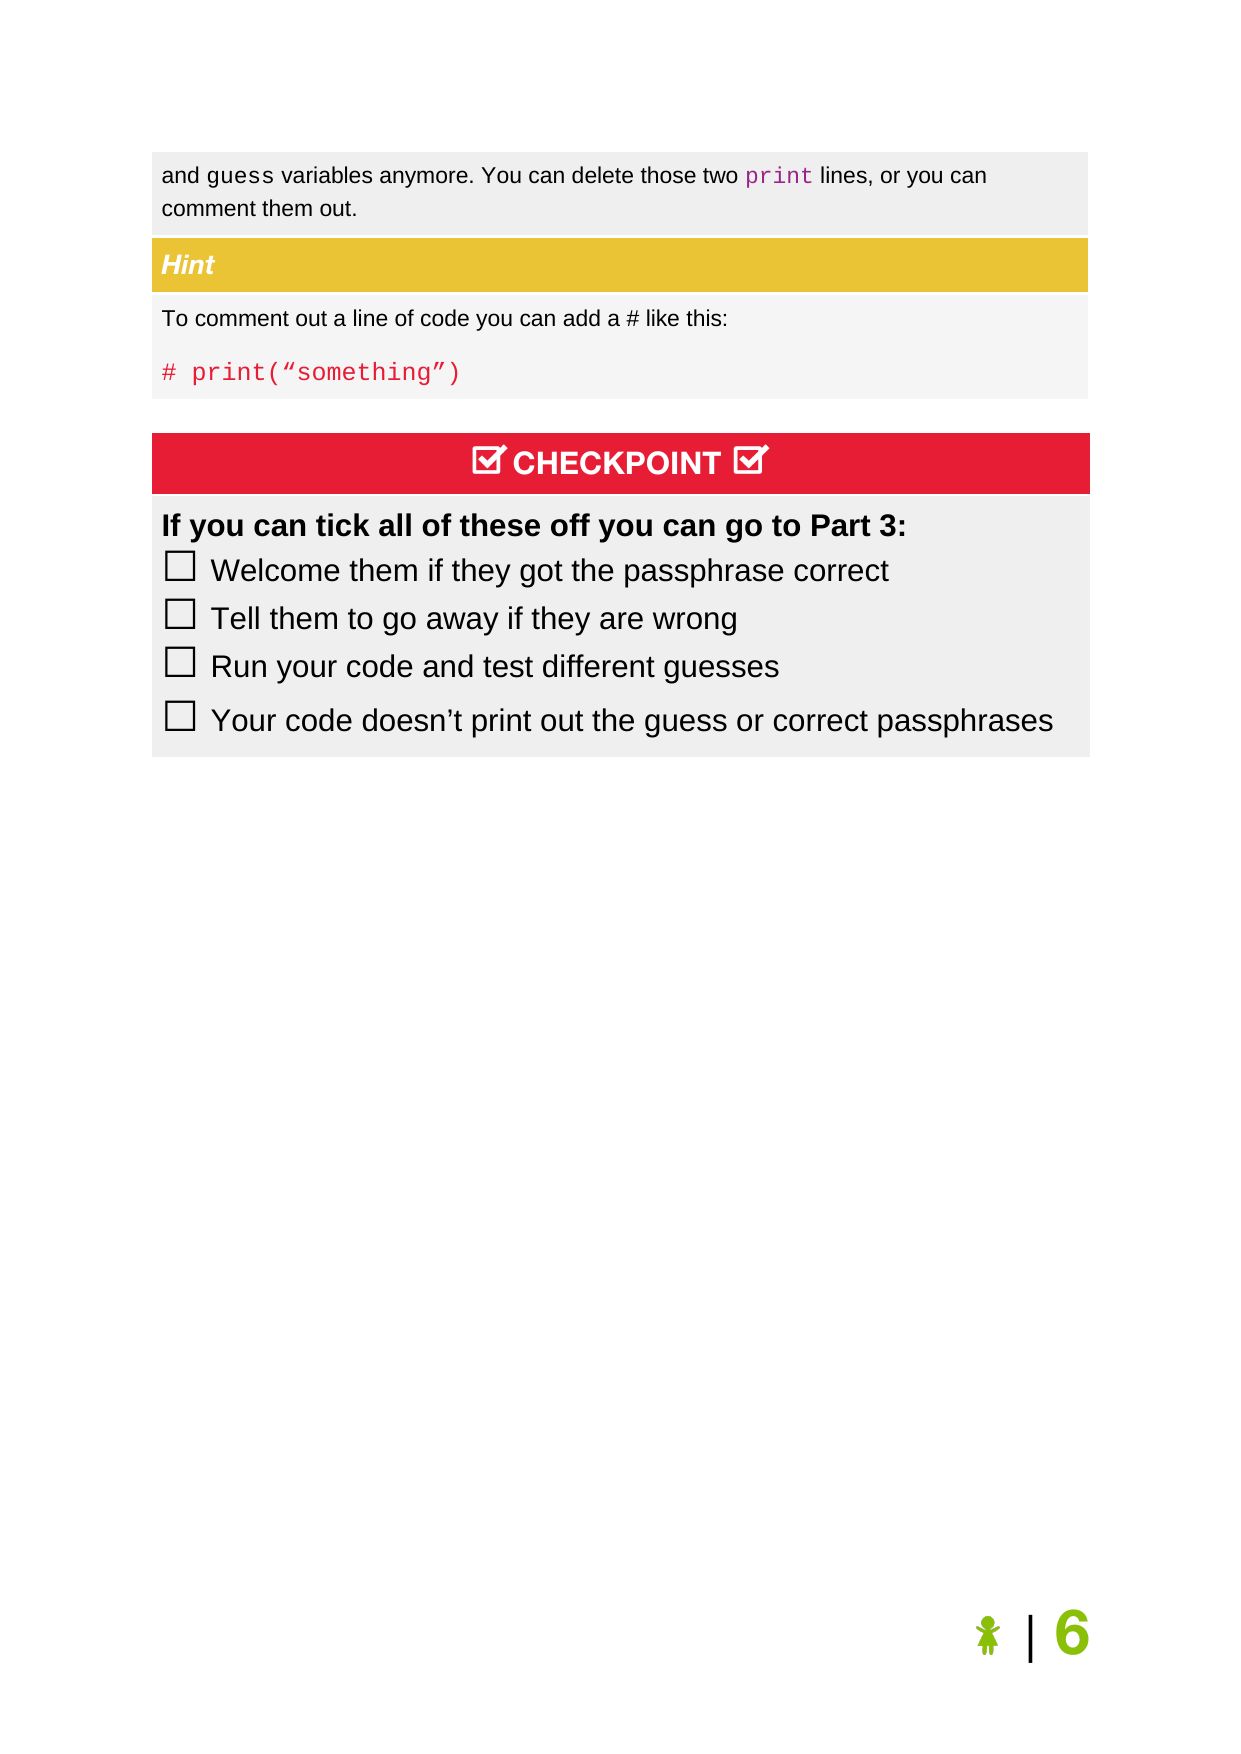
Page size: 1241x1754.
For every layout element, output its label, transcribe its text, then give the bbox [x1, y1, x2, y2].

table_cell To comment out a line of code you can add a # like this: # print(“something”) [152, 295, 1088, 399]
picture [467, 443, 513, 475]
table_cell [152, 152, 1088, 235]
table_header CHECKPOINT [152, 433, 1090, 494]
picture [976, 1616, 1007, 1655]
table_cell If you can tick all of these off you can go to Part 3: ☐ Welcome them if they got the passphrase correct ☐ Tell them to go away if they are wrong ☐ Run your code and test different guesses ☐ Your code doesn’t print out the guess or correct passphrases [152, 496, 1090, 757]
table_cell Hint [152, 238, 1088, 292]
picture [728, 443, 775, 475]
